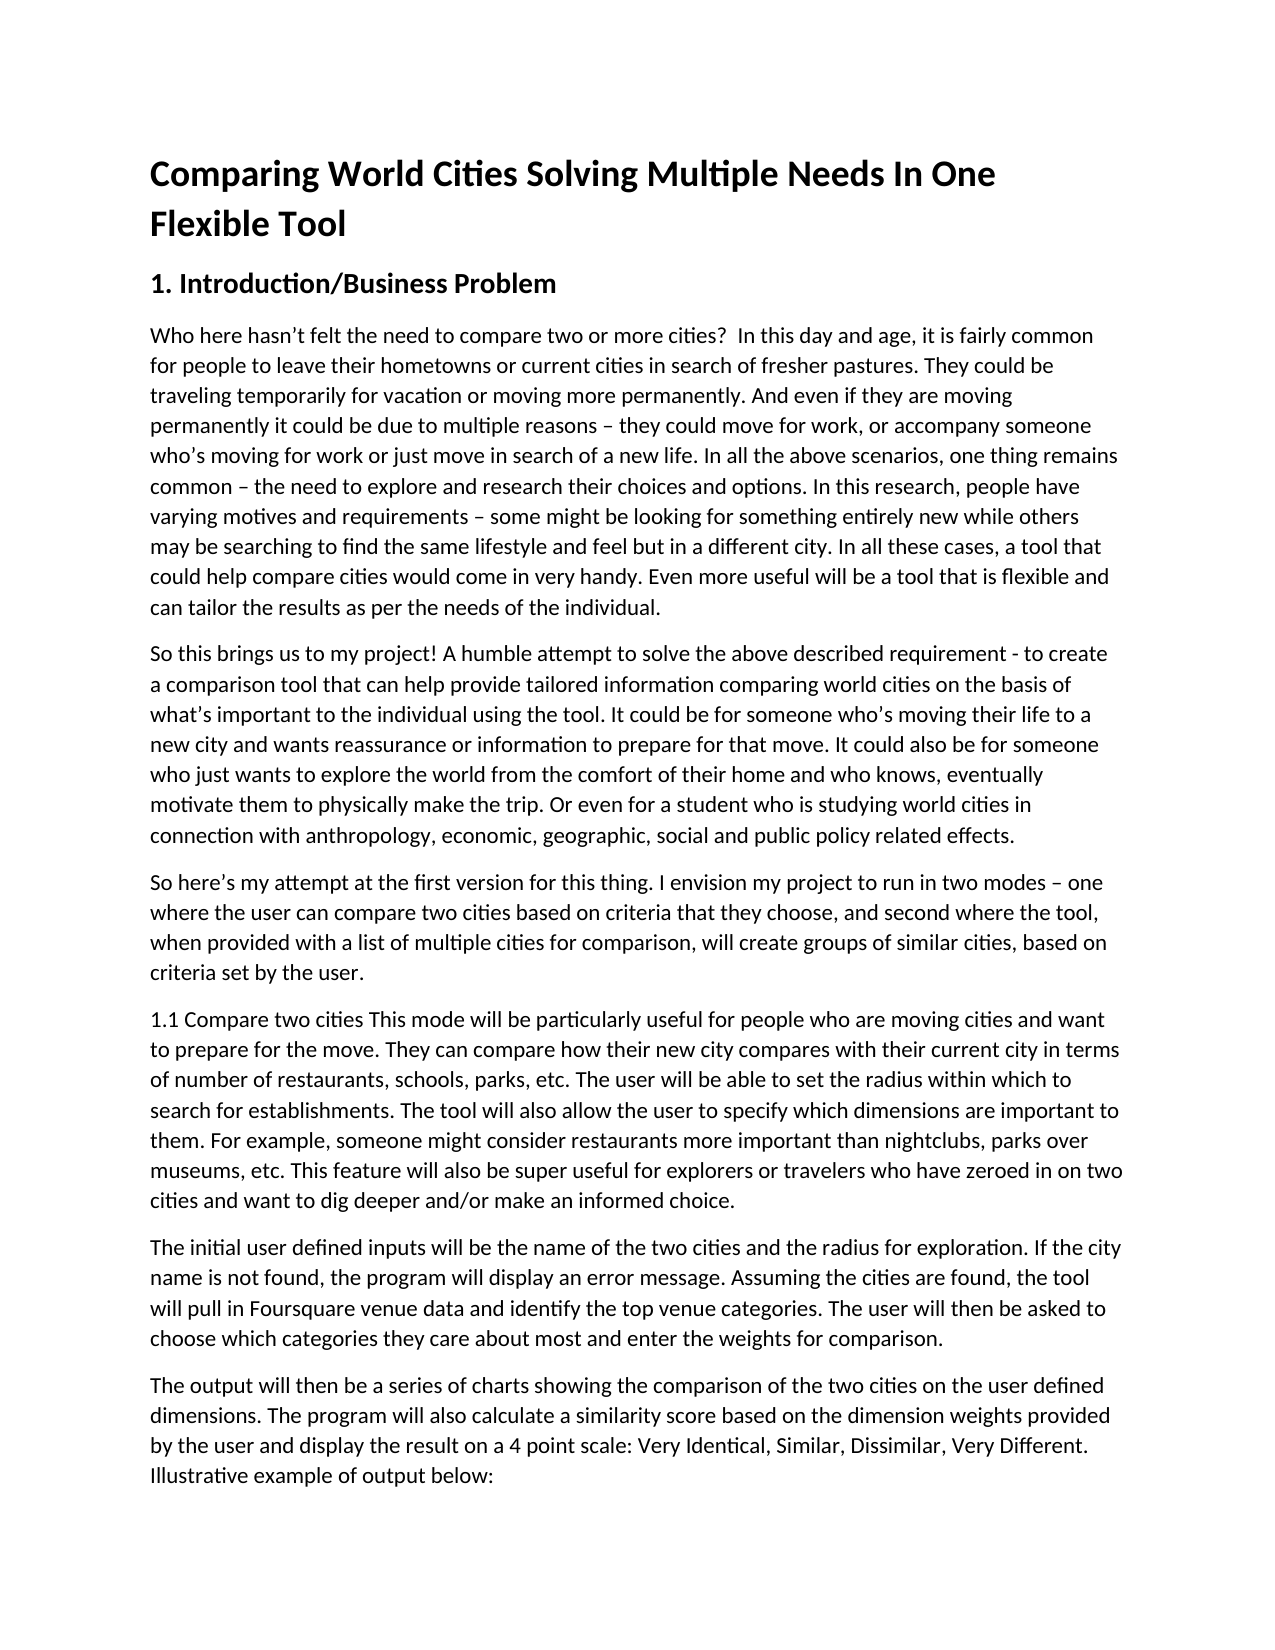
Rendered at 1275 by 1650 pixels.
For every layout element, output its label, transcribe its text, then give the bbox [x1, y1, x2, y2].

text The output will then be a series of charts showing the comparison of the two cities on the user defined dimensions. The program will also calculate a similarity score based on the dimension weights provided by the user and display the result on a 4 point scale: Very Identical, Similar, Dissimilar, Very Different. Illustrative example of output below: [150, 1371, 1125, 1489]
text Who here hasn’t felt the need to compare two or more cities? In this day and age, it is fairly common for people to leave their hometowns or current cities in search of fresher pastures. They could be traveling temporarily for vacation or moving more permanently. And even if they are moving permanently it could be due to multiple reasons – they could move for work, or accompany someone who’s moving for work or just move in search of a new life. In all the above scenarios, one thing remains common – the need to explore and research their choices and options. In this research, people have varying motives and requirements – some might be looking for something entirely new while others may be searching to find the same lifestyle and feel but in a different city. In all these cases, a tool that could help compare cities would come in very handy. Even more useful will be a tool that is flexible and can tailor the results as per the needs of the individual. [150, 321, 1125, 621]
text 1.1 Compare two cities This mode will be particularly useful for people who are moving cities and want to prepare for the move. They can compare how their new city compares with their current city in terms of number of restaurants, schools, parks, etc. The user will be able to set the radius within which to search for establishments. The tool will also allow the user to specify which dimensions are important to them. For example, someone might consider restaurants more important than nightclubs, parks over museums, etc. This feature will also be super useful for explorers or travelers who have zeroed in on two cities and want to dig deeper and/or make an informed choice. [150, 1005, 1125, 1214]
text The initial user defined inputs will be the name of the two cities and the radius for exploration. If the city name is not found, the program will display an error message. Assuming the cities are found, the tool will pull in Foursquare venue data and identify the top venue categories. The user will then be asked to choose which categories they care about most and enter the weights for comparison. [150, 1233, 1125, 1352]
text Comparing World Cities Solving Multiple Needs In One Flexible Tool [150, 150, 1125, 245]
text So here’s my attempt at the first version for this thing. I envision my project to run in two modes – one where the user can compare two cities based on criteria that they choose, and second where the tool, when provided with a list of multiple cities for comparison, will create groups of similar cities, based on criteria set by the user. [150, 868, 1125, 986]
text 1. Introduction/Business Problem [150, 266, 1125, 301]
text So this brings us to my project! A humble attempt to solve the above described requirement - to create a comparison tool that can help provide tailored information comparing world cities on the basis of what’s important to the individual using the tool. It could be for someone who’s moving their life to a new city and wants reassurance or information to prepare for that move. It could also be for someone who just wants to explore the world from the comfort of their home and who knows, eventually motivate them to physically make the trip. Or even for a student who is studying world cities in connection with anthropology, economic, geographic, social and public policy related effects. [150, 639, 1125, 849]
